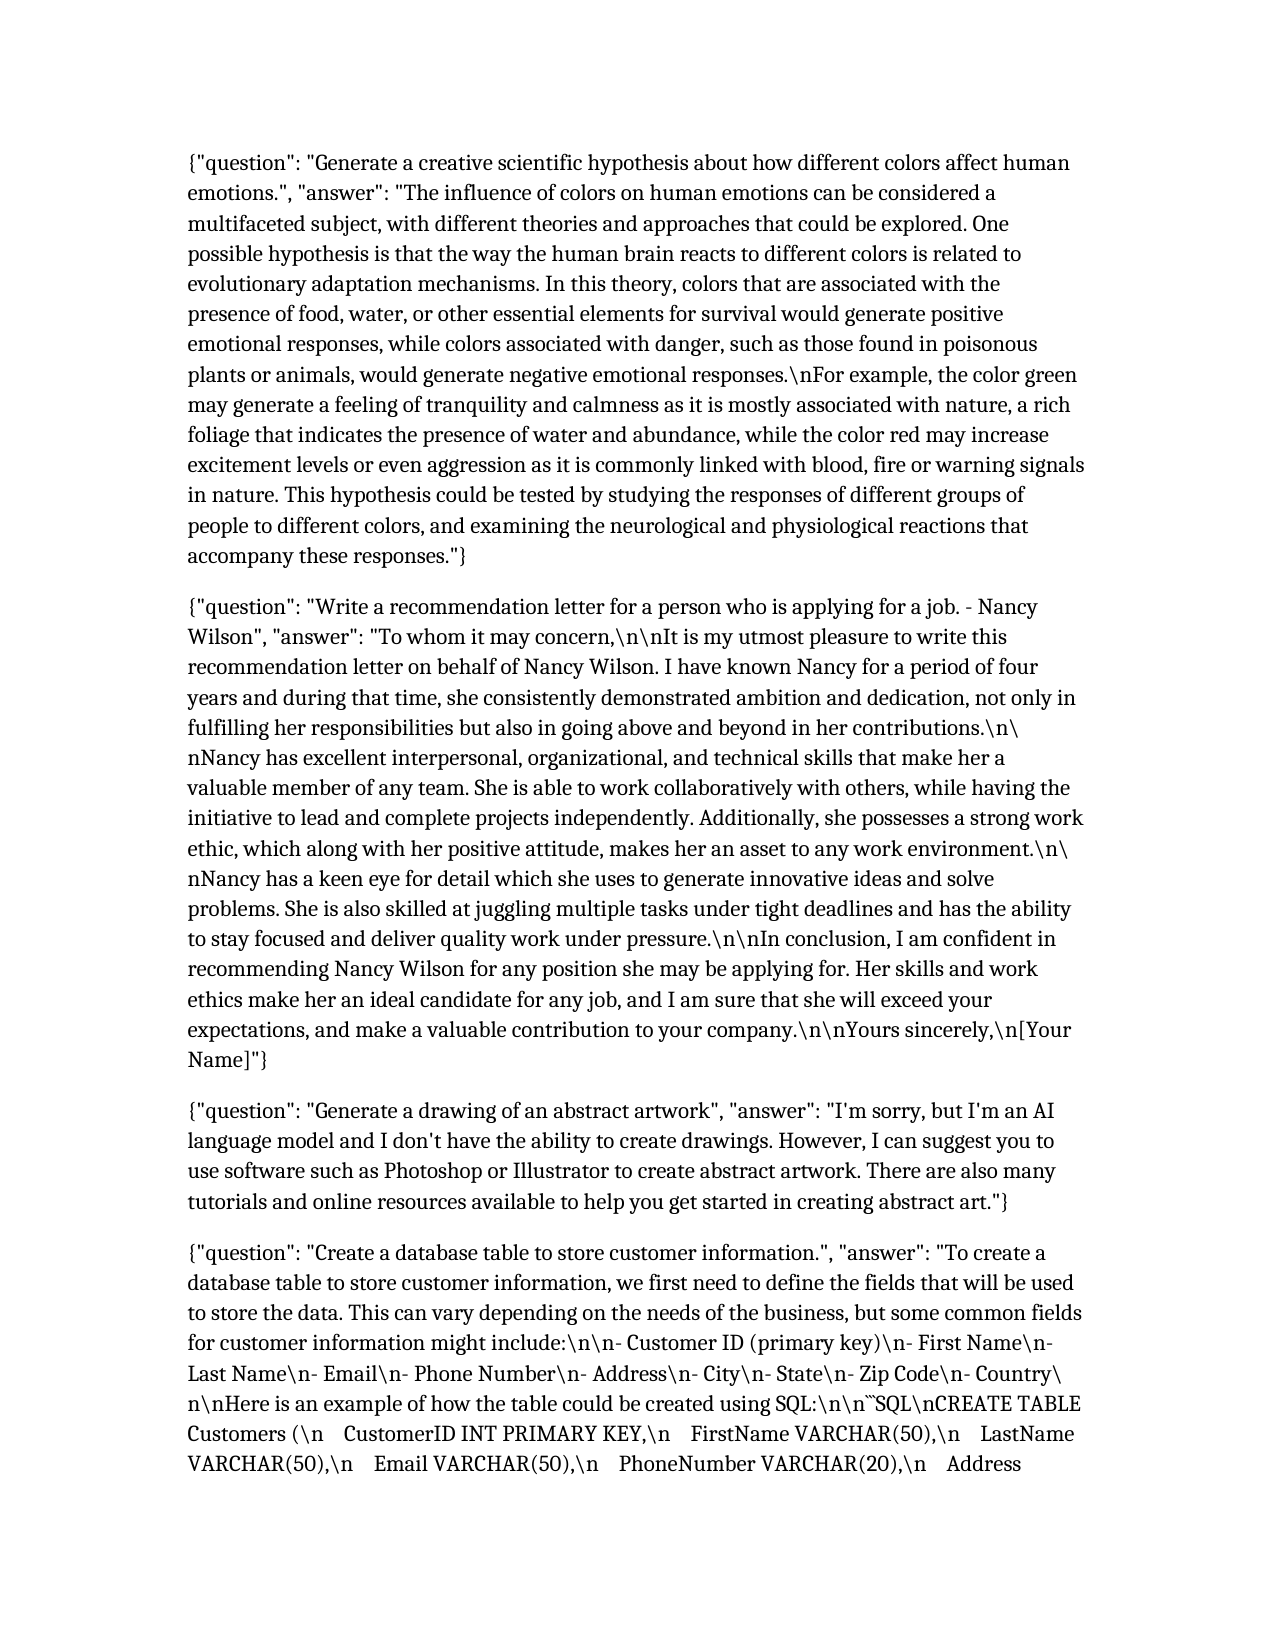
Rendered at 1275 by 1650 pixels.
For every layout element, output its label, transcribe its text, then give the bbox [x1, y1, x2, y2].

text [187, 1239, 1087, 1477]
text {"question": "Generate a drawing of an abstract artwork", "answer": "I'm sorry, but I'm an AI language model and I don't have the ability to create drawings. However, I can suggest you to use software such as Photoshop or Illustrator to create abstract artwork. There are also many tutorials and online resources available to help you get started in creating abstract art."} [187, 1098, 1087, 1215]
text {"question": "Write a recommendation letter for a person who is applying for a job. - Nancy Wilson", "answer": "To whom it may concern,\n\nIt is my utmost pleasure to write this recommendation letter on behalf of Nancy Wilson. I have known Nancy for a period of four years and during that time, she consistently demonstrated ambition and dedication, not only in fulfilling her responsibilities but also in going above and beyond in her contributions.\n\nNancy has excellent interpersonal, organizational, and technical skills that make her a valuable member of any team. She is able to work collaboratively with others, while having the initiative to lead and complete projects independently. Additionally, she possesses a strong work ethic, which along with her positive attitude, makes her an asset to any work environment.\n\nNancy has a keen eye for detail which she uses to generate innovative ideas and solve problems. She is also skilled at juggling multiple tasks under tight deadlines and has the ability to stay focused and deliver quality work under pressure.\n\nIn conclusion, I am confident in recommending Nancy Wilson for any position she may be applying for. Her skills and work ethics make her an ideal candidate for any job, and I am sure that she will exceed your expectations, and make a valuable contribution to your company.\n\nYours sincerely,\n[Your Name]"} [187, 594, 1087, 1073]
text {"question": "Generate a creative scientific hypothesis about how different colors affect human emotions.", "answer": "The influence of colors on human emotions can be considered a multifaceted subject, with different theories and approaches that could be explored. One possible hypothesis is that the way the human brain reacts to different colors is related to evolutionary adaptation mechanisms. In this theory, colors that are associated with the presence of food, water, or other essential elements for survival would generate positive emotional responses, while colors associated with danger, such as those found in poisonous plants or animals, would generate negative emotional responses.\nFor example, the color green may generate a feeling of tranquility and calmness as it is mostly associated with nature, a rich foliage that indicates the presence of water and abundance, while the color red may increase excitement levels or even aggression as it is commonly linked with blood, fire or warning signals in nature. This hypothesis could be tested by studying the responses of different groups of people to different colors, and examining the neurological and physiological reactions that accompany these responses."} [187, 150, 1087, 569]
